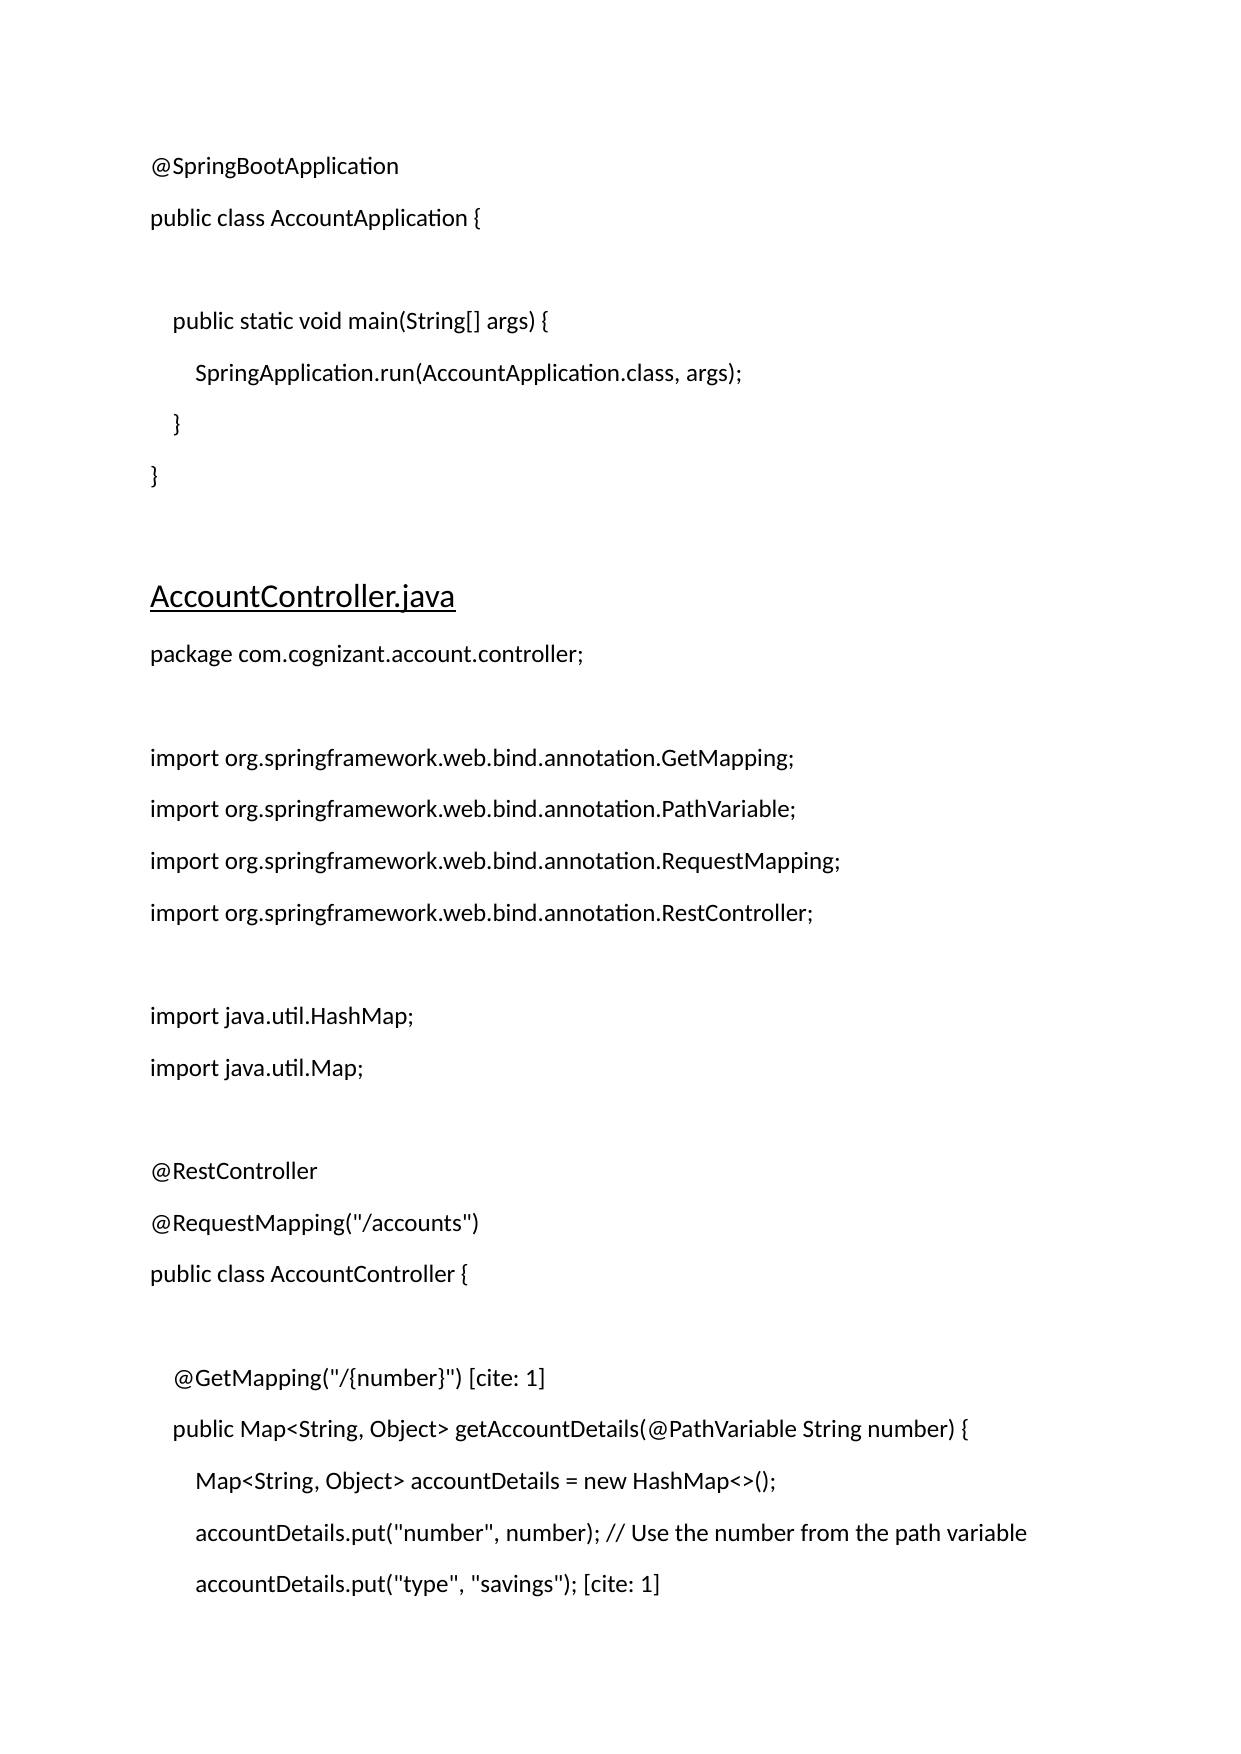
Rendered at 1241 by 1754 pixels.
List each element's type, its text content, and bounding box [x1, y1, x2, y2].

text @RequestMapping("/accounts") [150, 1207, 1090, 1237]
text @RestController [150, 1155, 1090, 1186]
text @SpringBootApplication [150, 150, 1090, 181]
text } [150, 408, 1090, 439]
text package com.cognizant.account.controller; [150, 638, 1090, 669]
text import java.util.Map; [150, 1052, 1090, 1082]
text import org.springframework.web.bind.annotation.RestController; [150, 897, 1090, 927]
text public Map<String, Object> getAccountDetails(@PathVariable String number) { [150, 1413, 1090, 1444]
text import org.springframework.web.bind.annotation.RequestMapping; [150, 845, 1090, 876]
text AccountController.java [150, 575, 1090, 616]
text public class AccountApplication { [150, 202, 1090, 232]
text public class AccountController { [150, 1258, 1090, 1289]
text SpringApplication.run(AccountApplication.class, args); [150, 357, 1090, 387]
text public static void main(String[] args) { [150, 305, 1090, 336]
text Map<String, Object> accountDetails = new HashMap<>(); [150, 1465, 1090, 1496]
text @GetMapping("/{number}") [cite: 1] [150, 1362, 1090, 1392]
text accountDetails.put("number", number); // Use the number from the path variable [150, 1517, 1090, 1547]
text import org.springframework.web.bind.annotation.PathVariable; [150, 793, 1090, 824]
text } [150, 460, 1090, 491]
text accountDetails.put("type", "savings"); [cite: 1] [150, 1568, 1090, 1599]
text import java.util.HashMap; [150, 1000, 1090, 1031]
text import org.springframework.web.bind.annotation.GetMapping; [150, 742, 1090, 772]
